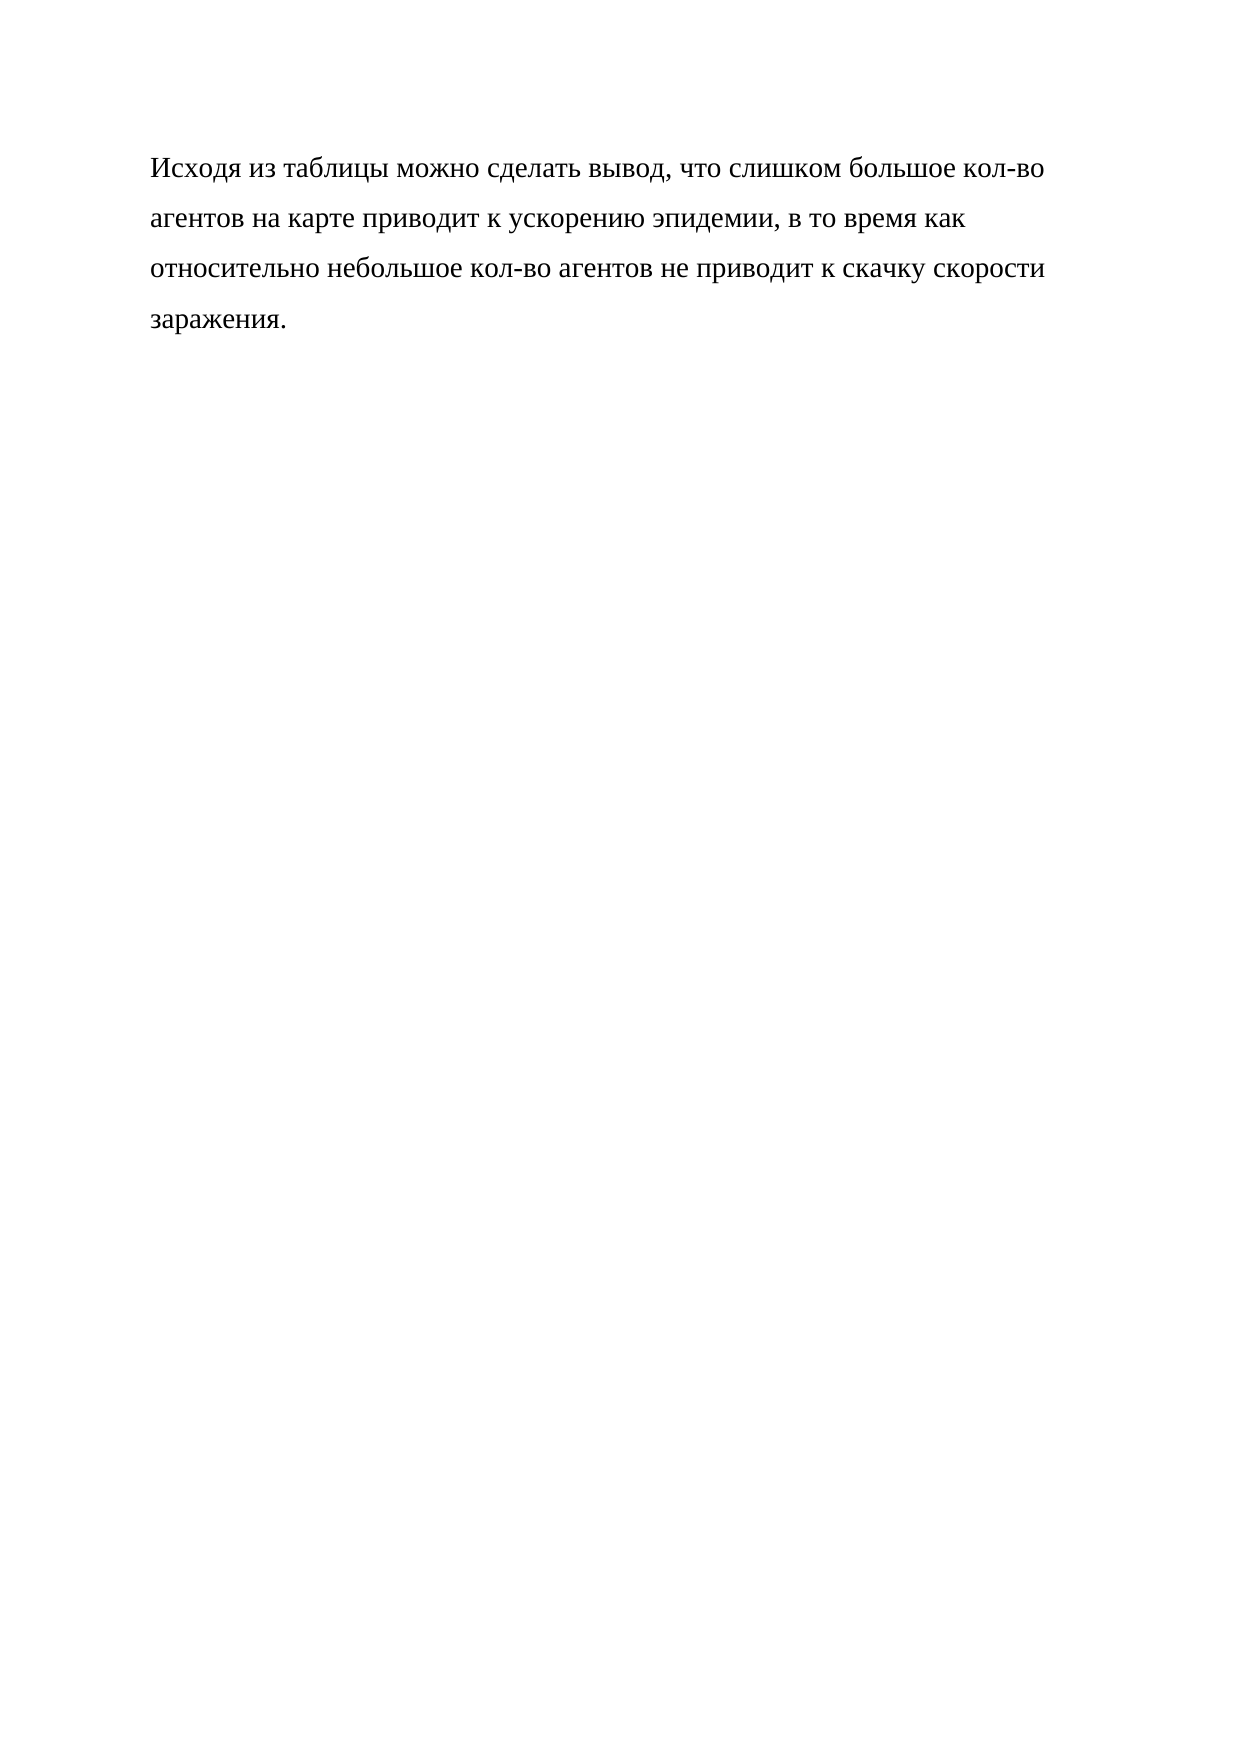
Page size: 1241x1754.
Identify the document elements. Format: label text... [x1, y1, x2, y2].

text Исходя из таблицы можно сделать вывод, что слишком большое кол-во агентов на карте приводит к ускорению эпидемии, в то время как относительно небольшое кол-во агентов не приводит к скачку скорости заражения. [150, 150, 1090, 334]
